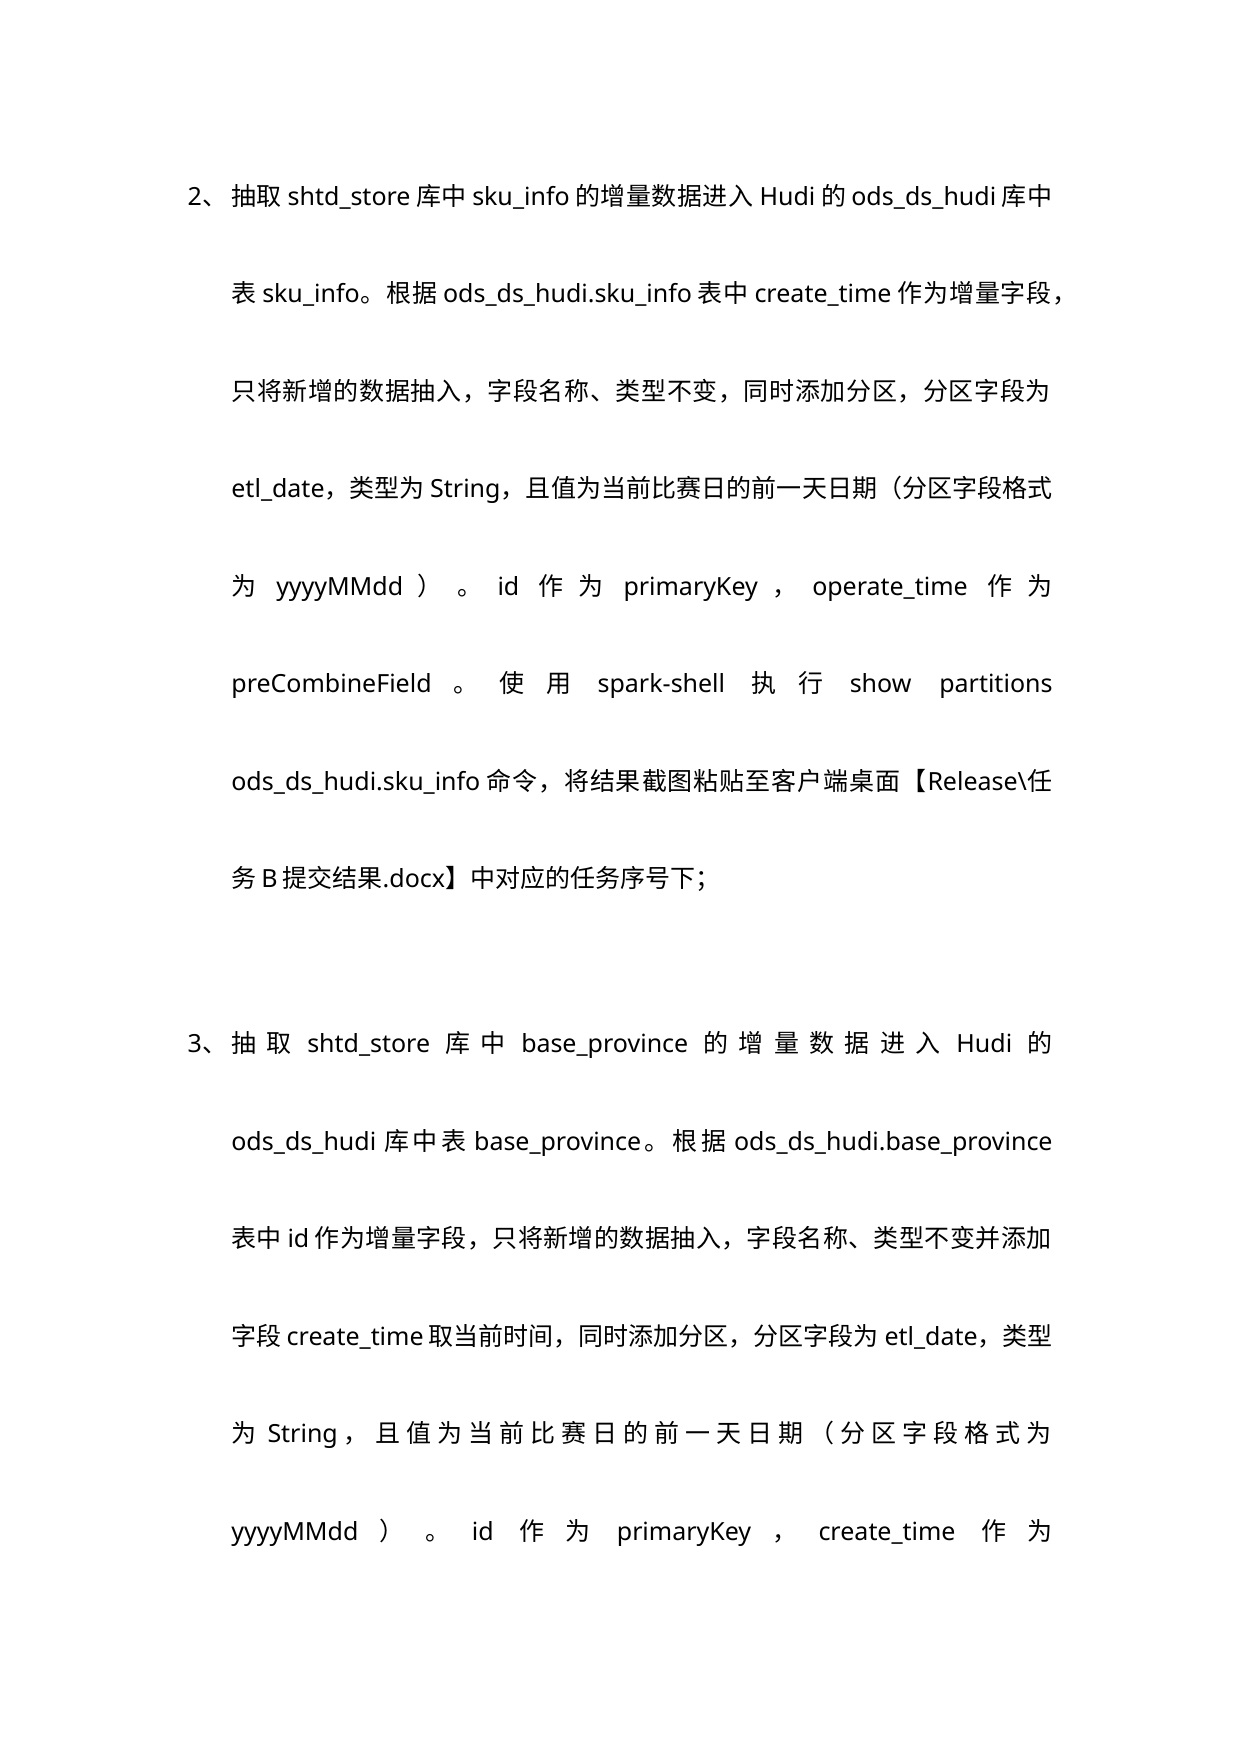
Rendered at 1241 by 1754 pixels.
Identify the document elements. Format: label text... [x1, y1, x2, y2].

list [187, 1009, 1053, 1562]
list 抽取shtd_store库中sku_info的增量数据进入Hudi的ods_ds_hudi库中表sku_info。根据ods_ds_hudi.sku_info表中create_time作为增量字段，只将新增的数据抽入，字段名称、类型不变，同时添加分区，分区字段为etl_date，类型为String，且值为当前比赛日的前一天日期（分区字段格式为yyyyMMdd）。id作为primaryKey，operate_time作为preCombineField。使用spark-shell执行show partitions ods_ds_hudi.sku_info命令，将结果截图粘贴至客户端桌面【Release\任务B提交结果.docx】中对应的任务序号下； [187, 162, 1053, 909]
